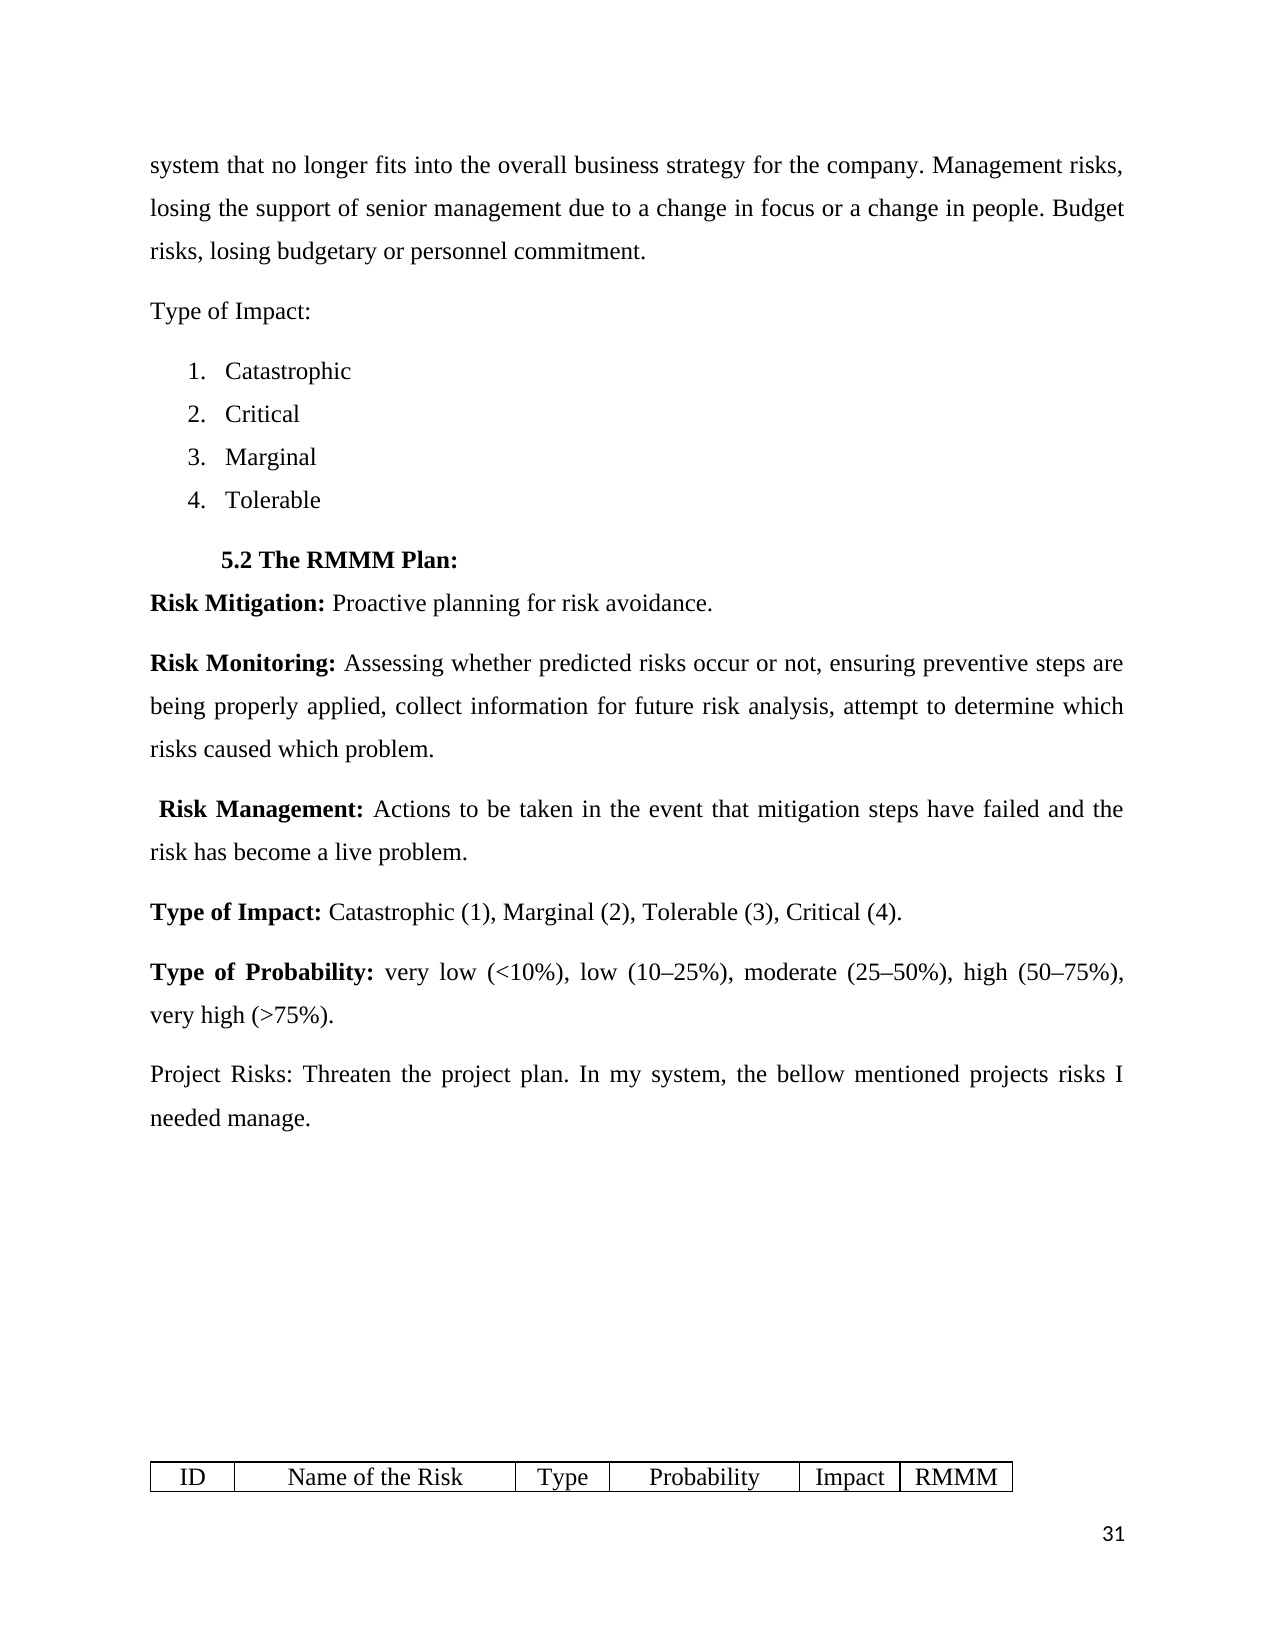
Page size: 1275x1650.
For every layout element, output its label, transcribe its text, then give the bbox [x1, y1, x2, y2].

text Risk Management: Actions to be taken in the event that mitigation steps have failed and the risk has become a live problem. [150, 794, 1125, 866]
list Critical [187, 399, 1125, 428]
table_header Name of the Risk [235, 1463, 515, 1491]
table_header Type [516, 1463, 609, 1491]
text Risk Mitigation: Proactive planning for risk avoidance. [150, 588, 1125, 617]
subtitle 5.2 The RMMM Plan: [221, 545, 1125, 574]
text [150, 150, 1125, 265]
text Type of Impact: Catastrophic (1), Marginal (2), Tolerable (3), Critical (4). [150, 897, 1125, 926]
list Marginal [187, 442, 1125, 471]
text Project Risks: Threaten the project plan. In my system, the bellow mentioned projects risks I needed manage. [150, 1059, 1125, 1131]
table_header RMMM [901, 1463, 1012, 1491]
list Tolerable [187, 485, 1125, 514]
list Catastrophic [187, 356, 1125, 384]
text Risk Monitoring: Assessing whether predicted risks occur or not, ensuring preventive steps are being properly applied, collect information for future risk analysis, attempt to determine which risks caused which problem. [150, 648, 1125, 763]
table_header Impact [800, 1463, 899, 1491]
text Type of Probability: very low (<10%), low (10–25%), moderate (25–50%), high (50–75%), very high (>75%). [150, 957, 1125, 1028]
text Type of Impact: [150, 296, 1125, 325]
table_header ID [151, 1463, 234, 1491]
table_header Probability [610, 1463, 799, 1491]
